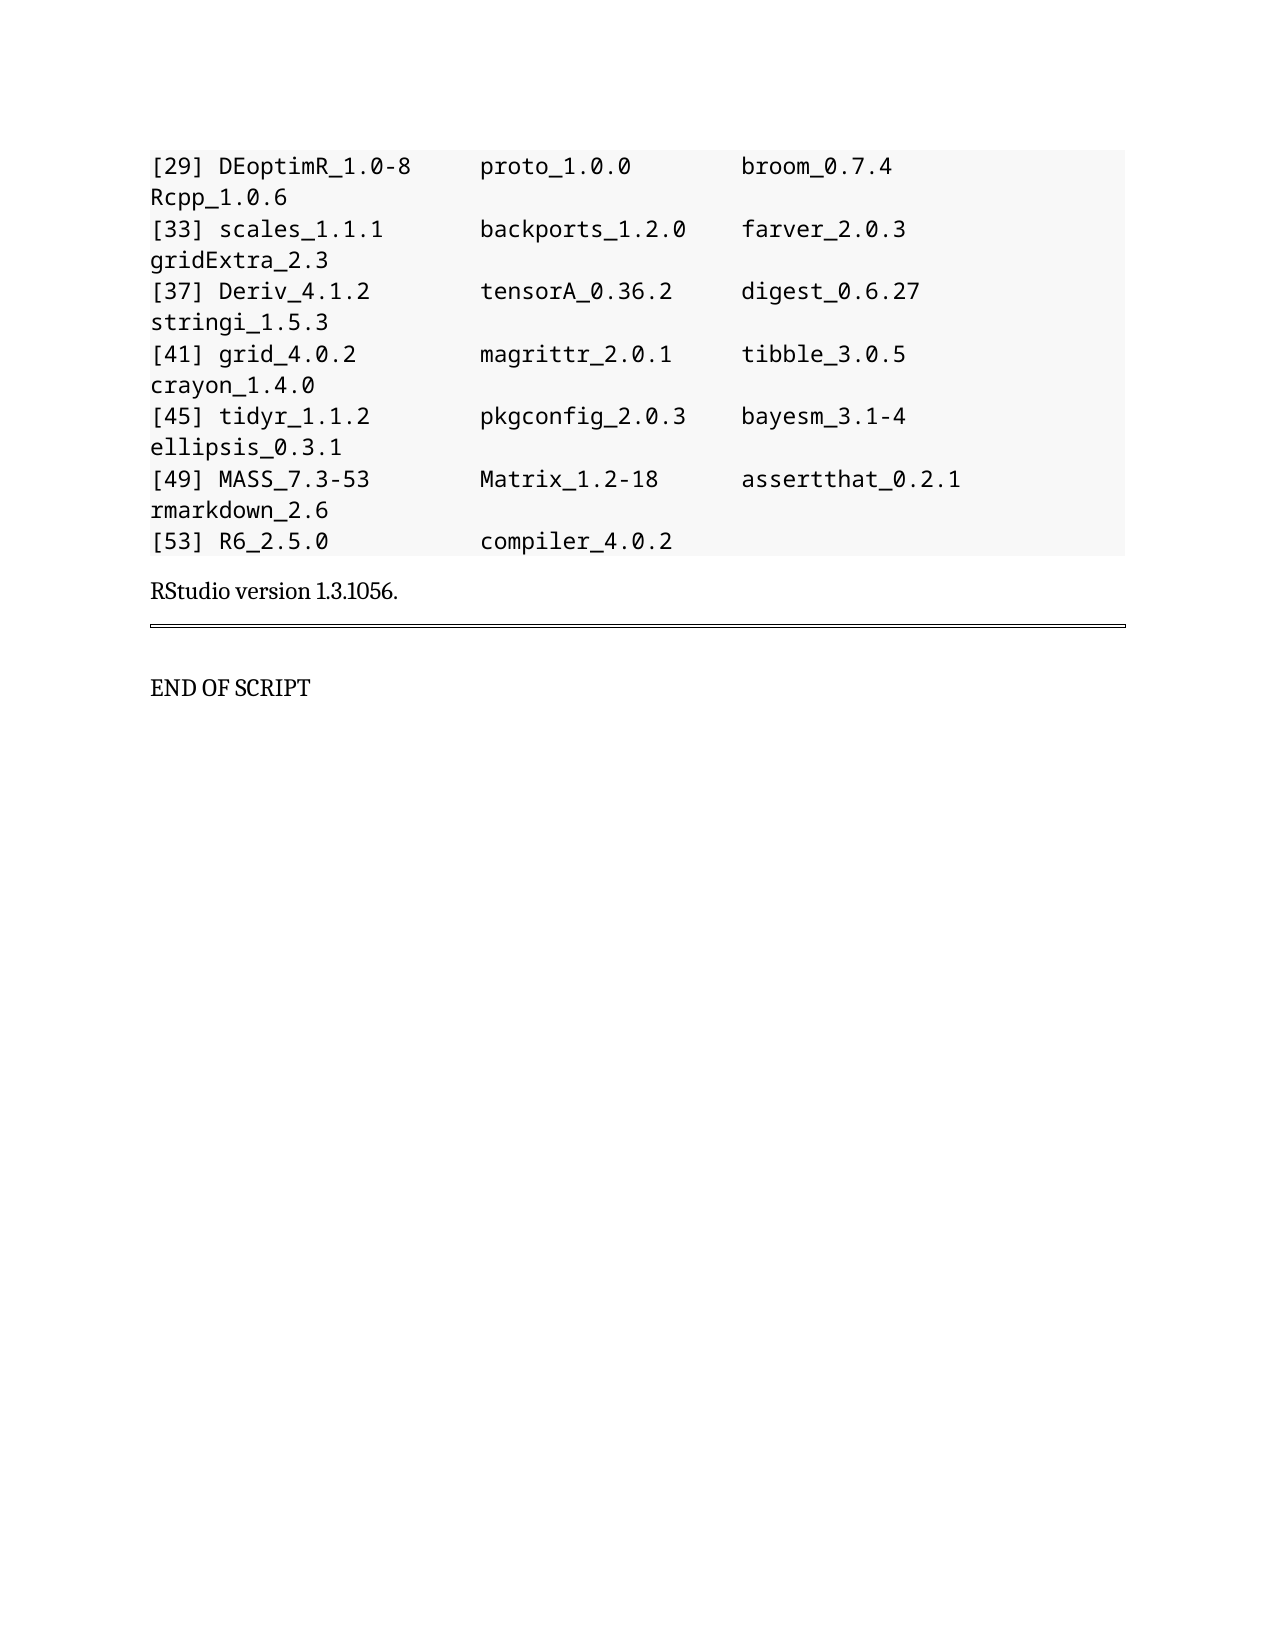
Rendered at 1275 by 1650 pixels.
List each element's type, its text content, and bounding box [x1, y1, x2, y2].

text RStudio version 1.3.1056. [150, 577, 1125, 606]
text END OF SCRIPT [150, 674, 1125, 703]
